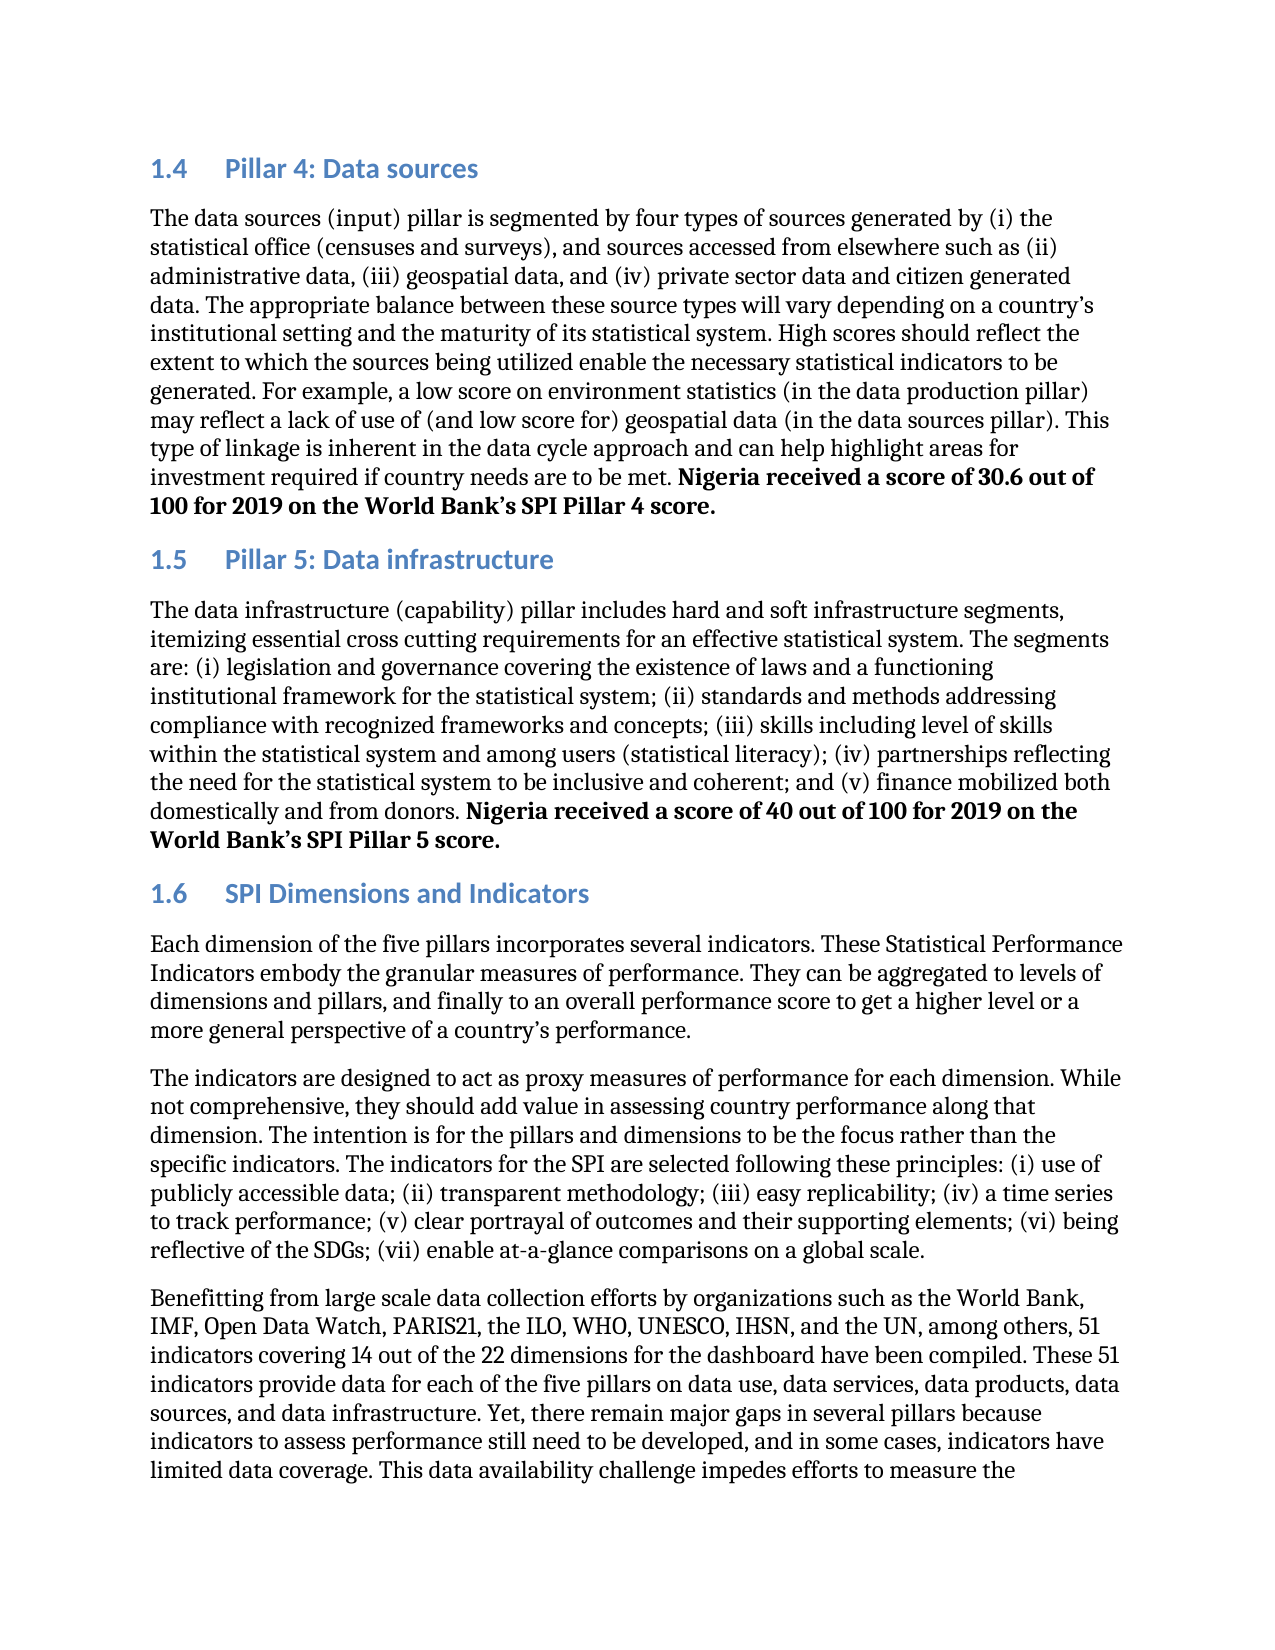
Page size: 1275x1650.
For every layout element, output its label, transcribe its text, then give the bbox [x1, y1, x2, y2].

text The indicators are designed to act as proxy measures of performance for each dimension. While not comprehensive, they should add value in assessing country performance along that dimension. The intention is for the pillars and dimensions to be the focus rather than the specific indicators. The indicators for the SPI are selected following these principles: (i) use of publicly accessible data; (ii) transparent methodology; (iii) easy replicability; (iv) a time series to track performance; (v) clear portrayal of outcomes and their supporting elements; (vi) being reflective of the SDGs; (vii) enable at-a-glance comparisons on a global scale. [150, 1063, 1125, 1265]
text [150, 1283, 1125, 1485]
text The data sources (input) pillar is segmented by four types of sources generated by (i) the statistical office (censuses and surveys), and sources accessed from elsewhere such as (ii) administrative data, (iii) geospatial data, and (iv) private sector data and citizen generated data. The appropriate balance between these source types will vary depending on a country’s institutional setting and the maturity of its statistical system. High scores should reflect the extent to which the sources being utilized enable the necessary statistical indicators to be generated. For example, a low score on environment statistics (in the data production pillar) may reflect a lack of use of (and low score for) geospatial data (in the data sources pillar). This type of linkage is inherent in the data cycle approach and can help highlight areas for investment required if country needs are to be met. Nigeria received a score of 30.6 out of 100 for 2019 on the World Bank’s SPI Pillar 4 score. [150, 204, 1125, 521]
subtitle 1.6 SPI Dimensions and Indicators [150, 875, 1125, 911]
subtitle 1.4 Pillar 4: Data sources [150, 150, 1125, 186]
subtitle 1.5 Pillar 5: Data infrastructure [150, 541, 1125, 577]
text Each dimension of the five pillars incorporates several indicators. These Statistical Performance Indicators embody the granular measures of performance. They can be aggregated to levels of dimensions and pillars, and finally to an overall performance score to get a higher level or a more general perspective of a country’s performance. [150, 930, 1125, 1045]
text The data infrastructure (capability) pillar includes hard and soft infrastructure segments, itemizing essential cross cutting requirements for an effective statistical system. The segments are: (i) legislation and governance covering the existence of laws and a functioning institutional framework for the statistical system; (ii) standards and methods addressing compliance with recognized frameworks and concepts; (iii) skills including level of skills within the statistical system and among users (statistical literacy); (iv) partnerships reflecting the need for the statistical system to be inclusive and coherent; and (v) finance mobilized both domestically and from donors. Nigeria received a score of 40 out of 100 for 2019 on the World Bank’s SPI Pillar 5 score. [150, 596, 1125, 854]
